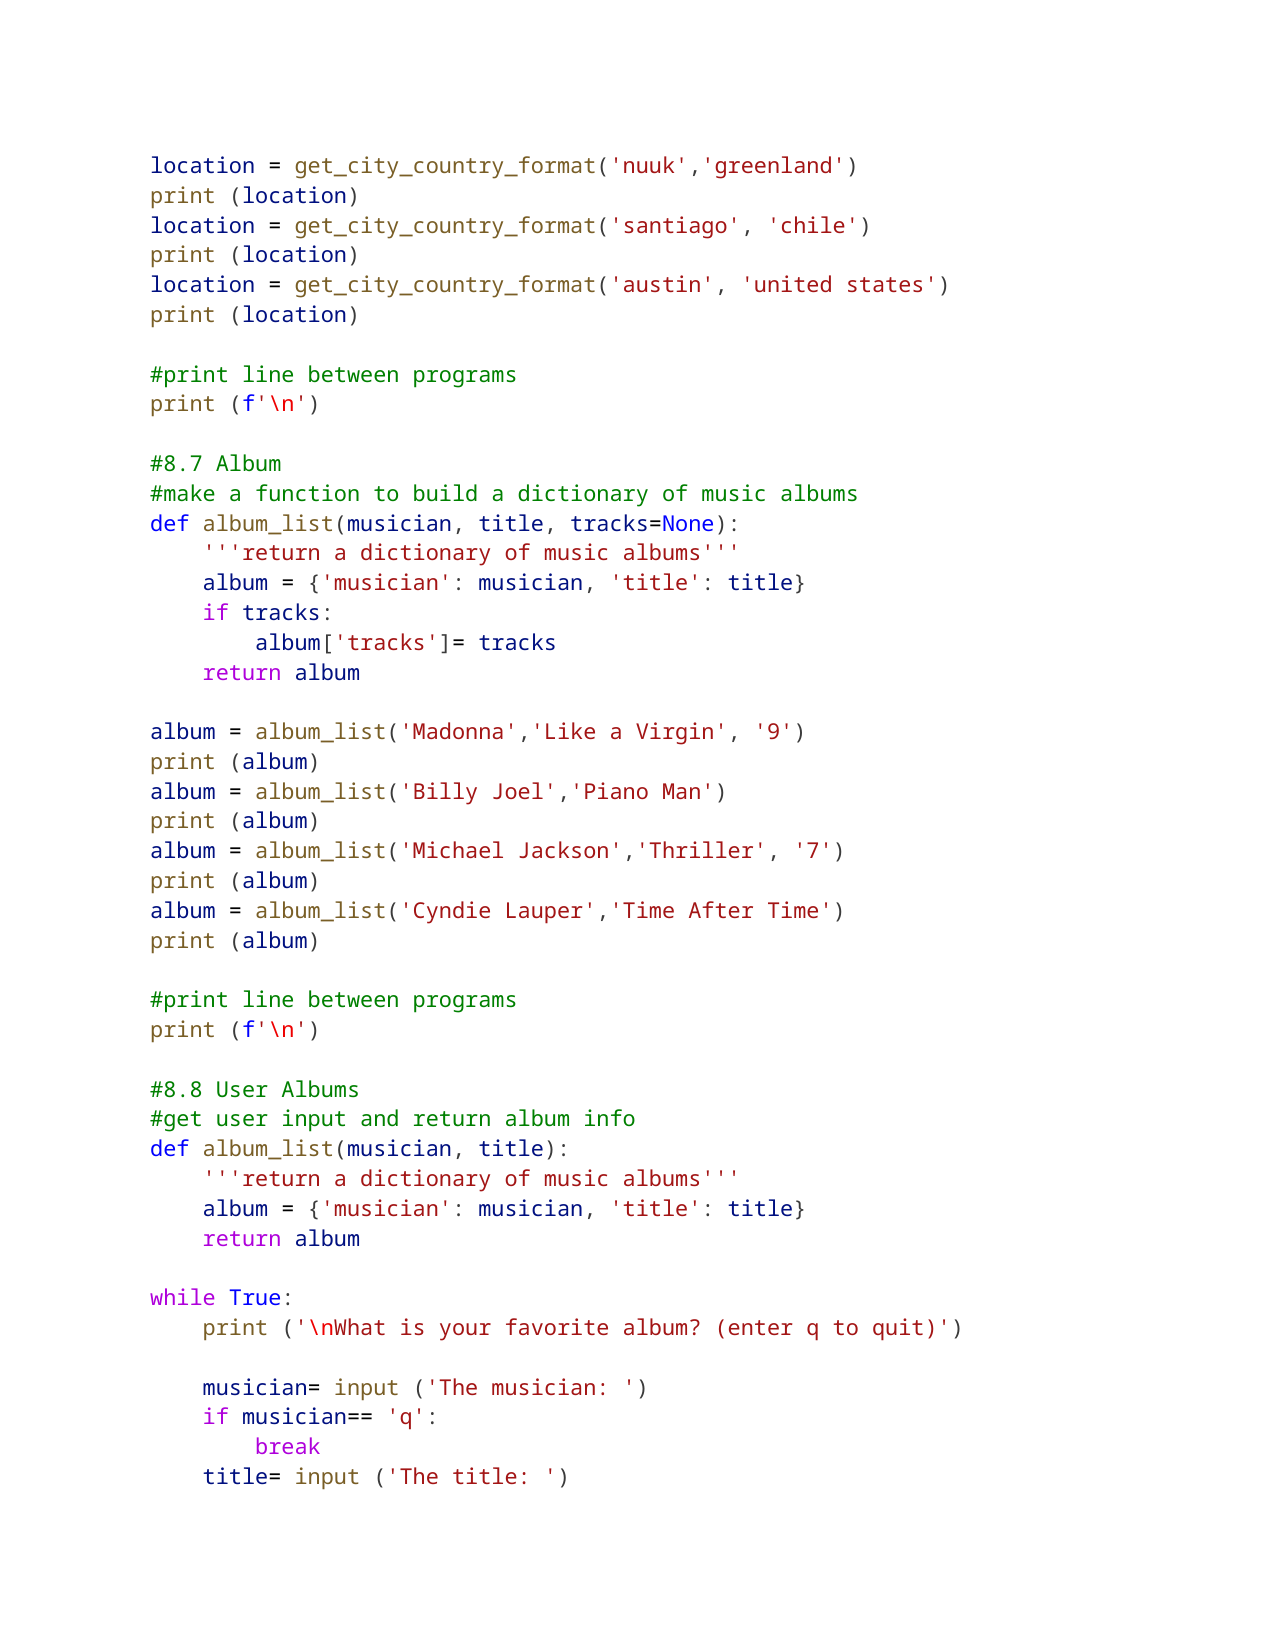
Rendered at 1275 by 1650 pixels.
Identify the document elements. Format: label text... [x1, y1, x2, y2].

text title= input ('The title: ') [150, 1461, 1125, 1491]
text location = get_city_country_format('santiago', 'chile') [150, 209, 1125, 239]
text location = get_city_country_format('nuuk','greenland') [150, 150, 1125, 180]
text return album [150, 1222, 1125, 1252]
text print (f'\n') [150, 1014, 1125, 1044]
text print (location) [150, 239, 1125, 269]
text album = album_list('Billy Joel','Piano Man') [150, 776, 1125, 805]
text if musician== 'q': [150, 1401, 1125, 1431]
text print (f'\n') [150, 388, 1125, 418]
text print (album) [150, 805, 1125, 835]
text return album [150, 656, 1125, 686]
text while True: [150, 1282, 1125, 1312]
text album = {'musician': musician, 'title': title} [150, 1193, 1125, 1222]
text #print line between programs [150, 984, 1125, 1014]
text album['tracks']= tracks [150, 627, 1125, 656]
text print (album) [150, 924, 1125, 954]
text print (location) [150, 299, 1125, 329]
text #make a function to build a dictionary of music albums [150, 478, 1125, 507]
text album = {'musician': musician, 'title': title} [150, 567, 1125, 597]
text print (album) [150, 865, 1125, 895]
text album = album_list('Madonna','Like a Virgin', '9') [150, 716, 1125, 746]
text def album_list(musician, title, tracks=None): [150, 507, 1125, 537]
text '''return a dictionary of music albums''' [150, 1163, 1125, 1193]
text musician= input ('The musician: ') [150, 1371, 1125, 1401]
text print (location) [150, 180, 1125, 209]
text album = album_list('Cyndie Lauper','Time After Time') [150, 895, 1125, 924]
text print ('\nWhat is your favorite album? (enter q to quit)') [150, 1312, 1125, 1342]
text print (album) [150, 746, 1125, 776]
text #8.8 User Albums [150, 1073, 1125, 1103]
text location = get_city_country_format('austin', 'united states') [150, 269, 1125, 299]
text break [150, 1431, 1125, 1461]
text def album_list(musician, title): [150, 1133, 1125, 1163]
text '''return a dictionary of music albums''' [150, 537, 1125, 567]
text #print line between programs [150, 358, 1125, 388]
text album = album_list('Michael Jackson','Thriller', '7') [150, 835, 1125, 865]
text #get user input and return album info [150, 1103, 1125, 1133]
text #8.7 Album [150, 448, 1125, 478]
text if tracks: [150, 597, 1125, 627]
